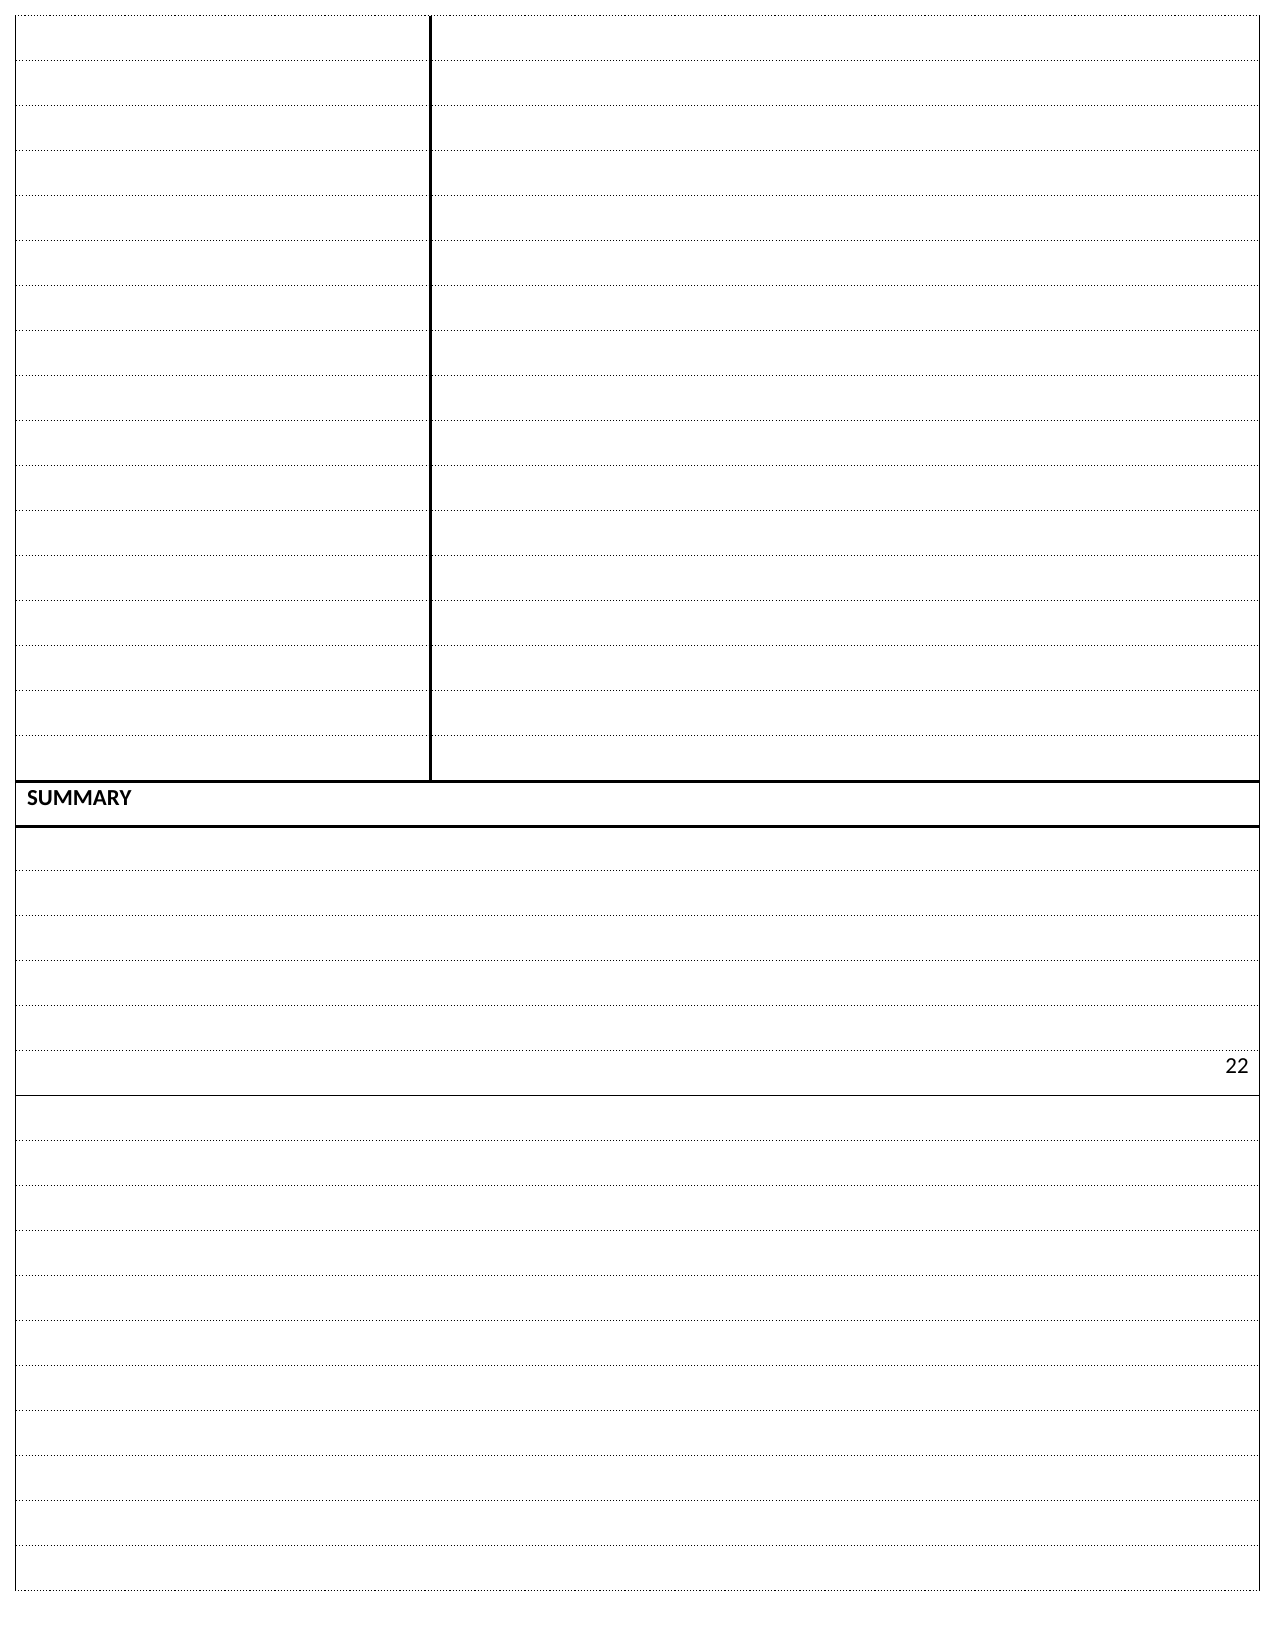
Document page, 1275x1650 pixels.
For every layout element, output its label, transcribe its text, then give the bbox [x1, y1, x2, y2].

table_cell [16, 960, 1259, 1005]
table_cell [16, 195, 429, 240]
table_cell [432, 15, 1259, 60]
table_cell [432, 240, 1259, 285]
table_cell [432, 555, 1259, 600]
table_cell [16, 1365, 1259, 1410]
table_cell [16, 285, 429, 330]
table_cell [16, 240, 429, 285]
table_cell [16, 828, 1259, 870]
table_cell [432, 600, 1259, 645]
table_cell [16, 1185, 1259, 1230]
table_cell [16, 1410, 1259, 1455]
table_cell [16, 915, 1259, 960]
table_cell [432, 285, 1259, 330]
table_cell [16, 690, 429, 735]
table_cell [432, 735, 1259, 780]
table_cell [16, 105, 429, 150]
table_cell [16, 1140, 1259, 1185]
table_cell [432, 150, 1259, 195]
table_cell [16, 1545, 1259, 1590]
table_cell [16, 150, 429, 195]
table_cell [16, 555, 429, 600]
table_cell [16, 735, 429, 780]
table_cell [16, 465, 429, 510]
table_cell [432, 690, 1259, 735]
table_cell [432, 330, 1259, 375]
table_cell [432, 420, 1259, 465]
table_cell [16, 15, 430, 60]
table_cell 22 [16, 1050, 1259, 1095]
table_cell [16, 1455, 1259, 1500]
table_cell [432, 105, 1259, 150]
table_cell [16, 420, 429, 465]
table_cell [432, 195, 1259, 240]
table_cell [432, 465, 1259, 510]
table_cell [16, 600, 429, 645]
table_cell [16, 1230, 1259, 1275]
table_cell [16, 60, 429, 105]
table_cell [16, 1096, 1259, 1140]
table_cell [16, 1275, 1259, 1320]
table_cell [16, 510, 429, 555]
table_cell [432, 60, 1259, 105]
table_cell [16, 1500, 1259, 1545]
table_cell [16, 330, 429, 375]
table_cell [432, 510, 1259, 555]
table_cell [432, 645, 1259, 690]
table_cell [16, 1005, 1259, 1050]
table_cell [16, 645, 429, 690]
table_cell [16, 375, 429, 420]
table_cell [16, 870, 1259, 915]
table_cell [432, 375, 1259, 420]
table_cell SUMMARY [16, 783, 1259, 825]
table_cell [16, 1320, 1259, 1365]
